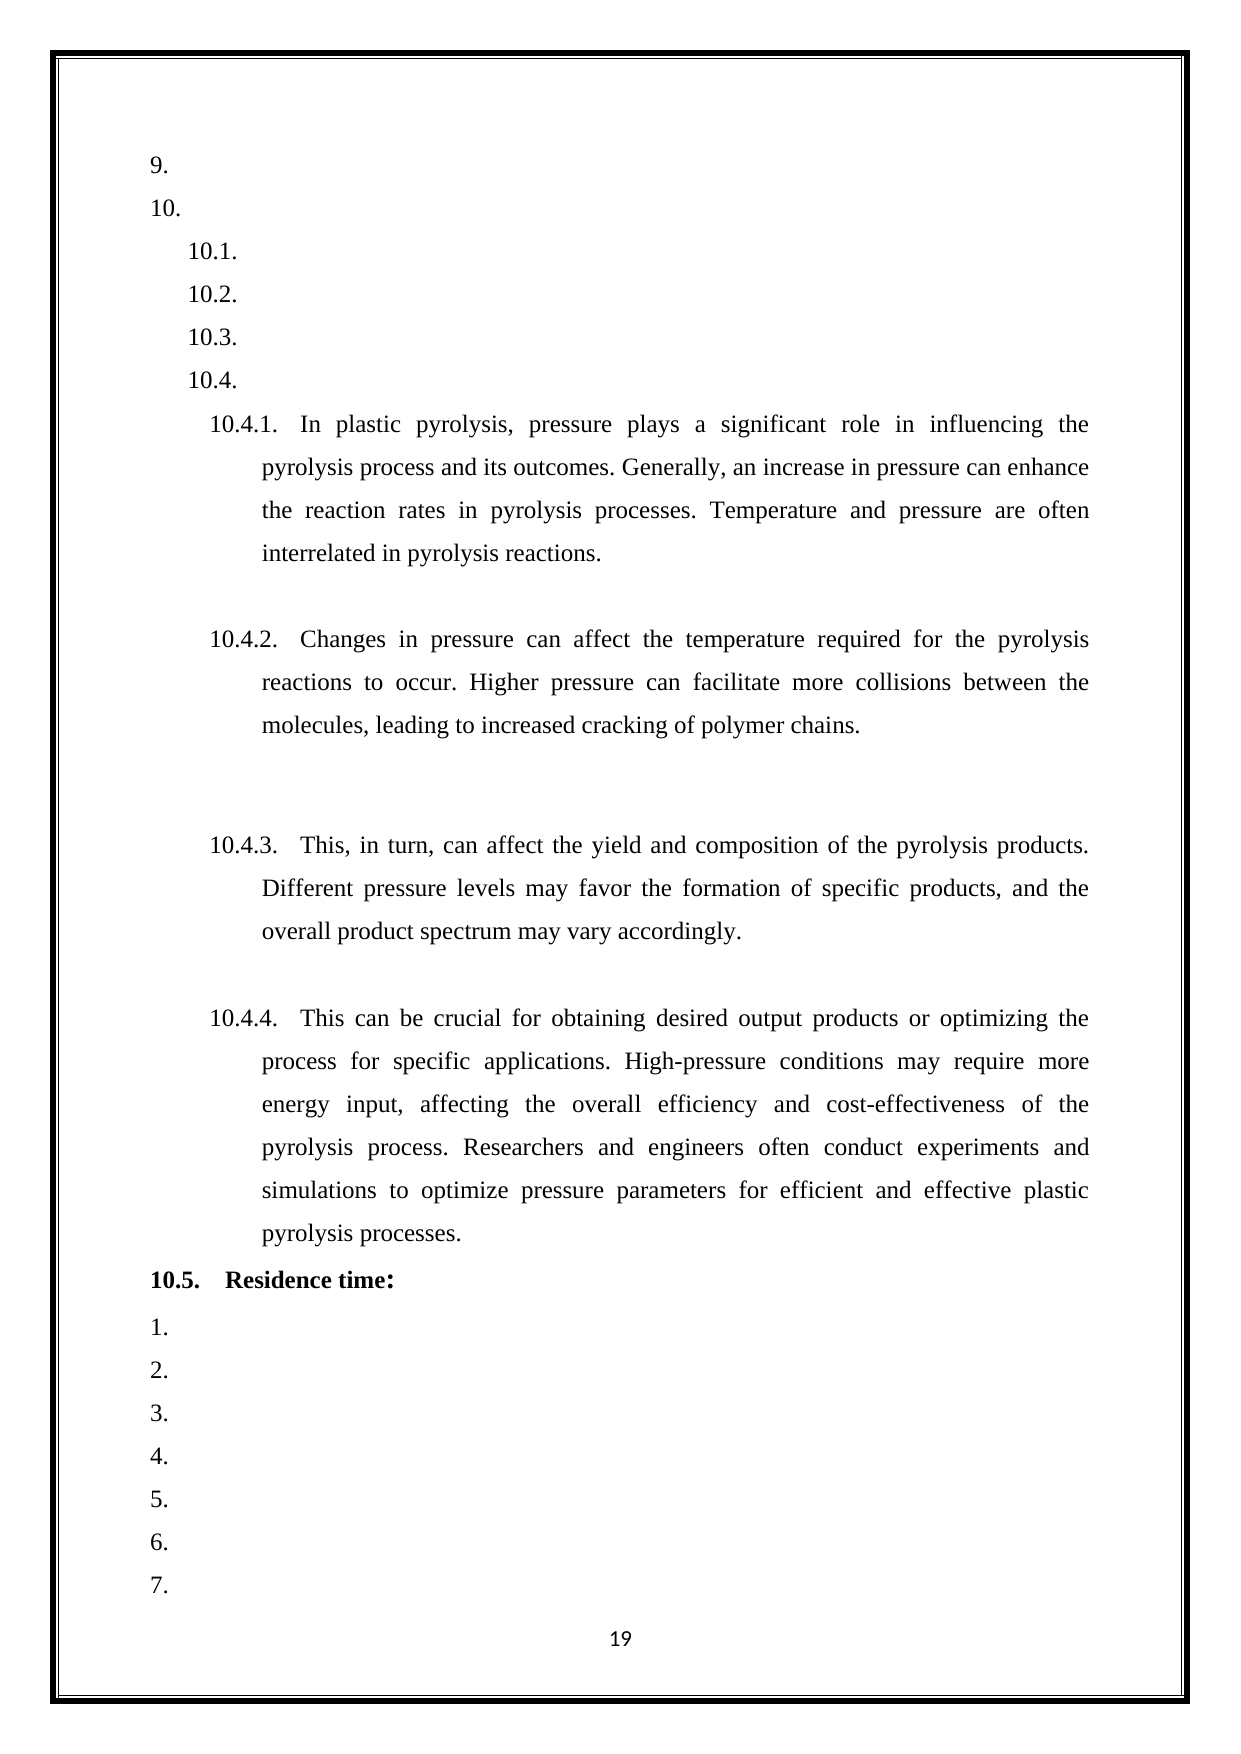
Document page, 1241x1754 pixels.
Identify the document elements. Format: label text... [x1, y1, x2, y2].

list This can be crucial for obtaining desired output products or optimizing the process for specific applications. High-pressure conditions may require more energy input, affecting the overall efficiency and cost-effectiveness of the pyrolysis process. Researchers and engineers often conduct experiments and simulations to optimize pressure parameters for efficient and effective plastic pyrolysis processes. [209, 1003, 1090, 1247]
list In plastic pyrolysis, pressure plays a significant role in influencing the pyrolysis process and its outcomes. Generally, an increase in pressure can enhance the reaction rates in pyrolysis processes. Temperature and pressure are often interrelated in pyrolysis reactions. [209, 409, 1090, 567]
list Residence time: [150, 1261, 1090, 1295]
list Changes in pressure can affect the temperature required for the pyrolysis reactions to occur. Higher pressure can facilitate more collisions between the molecules, leading to increased cracking of polymer chains. [209, 624, 1090, 739]
list This, in turn, can affect the yield and composition of the pyrolysis products. Different pressure levels may favor the formation of specific products, and the overall product spectrum may vary accordingly. [209, 830, 1090, 945]
